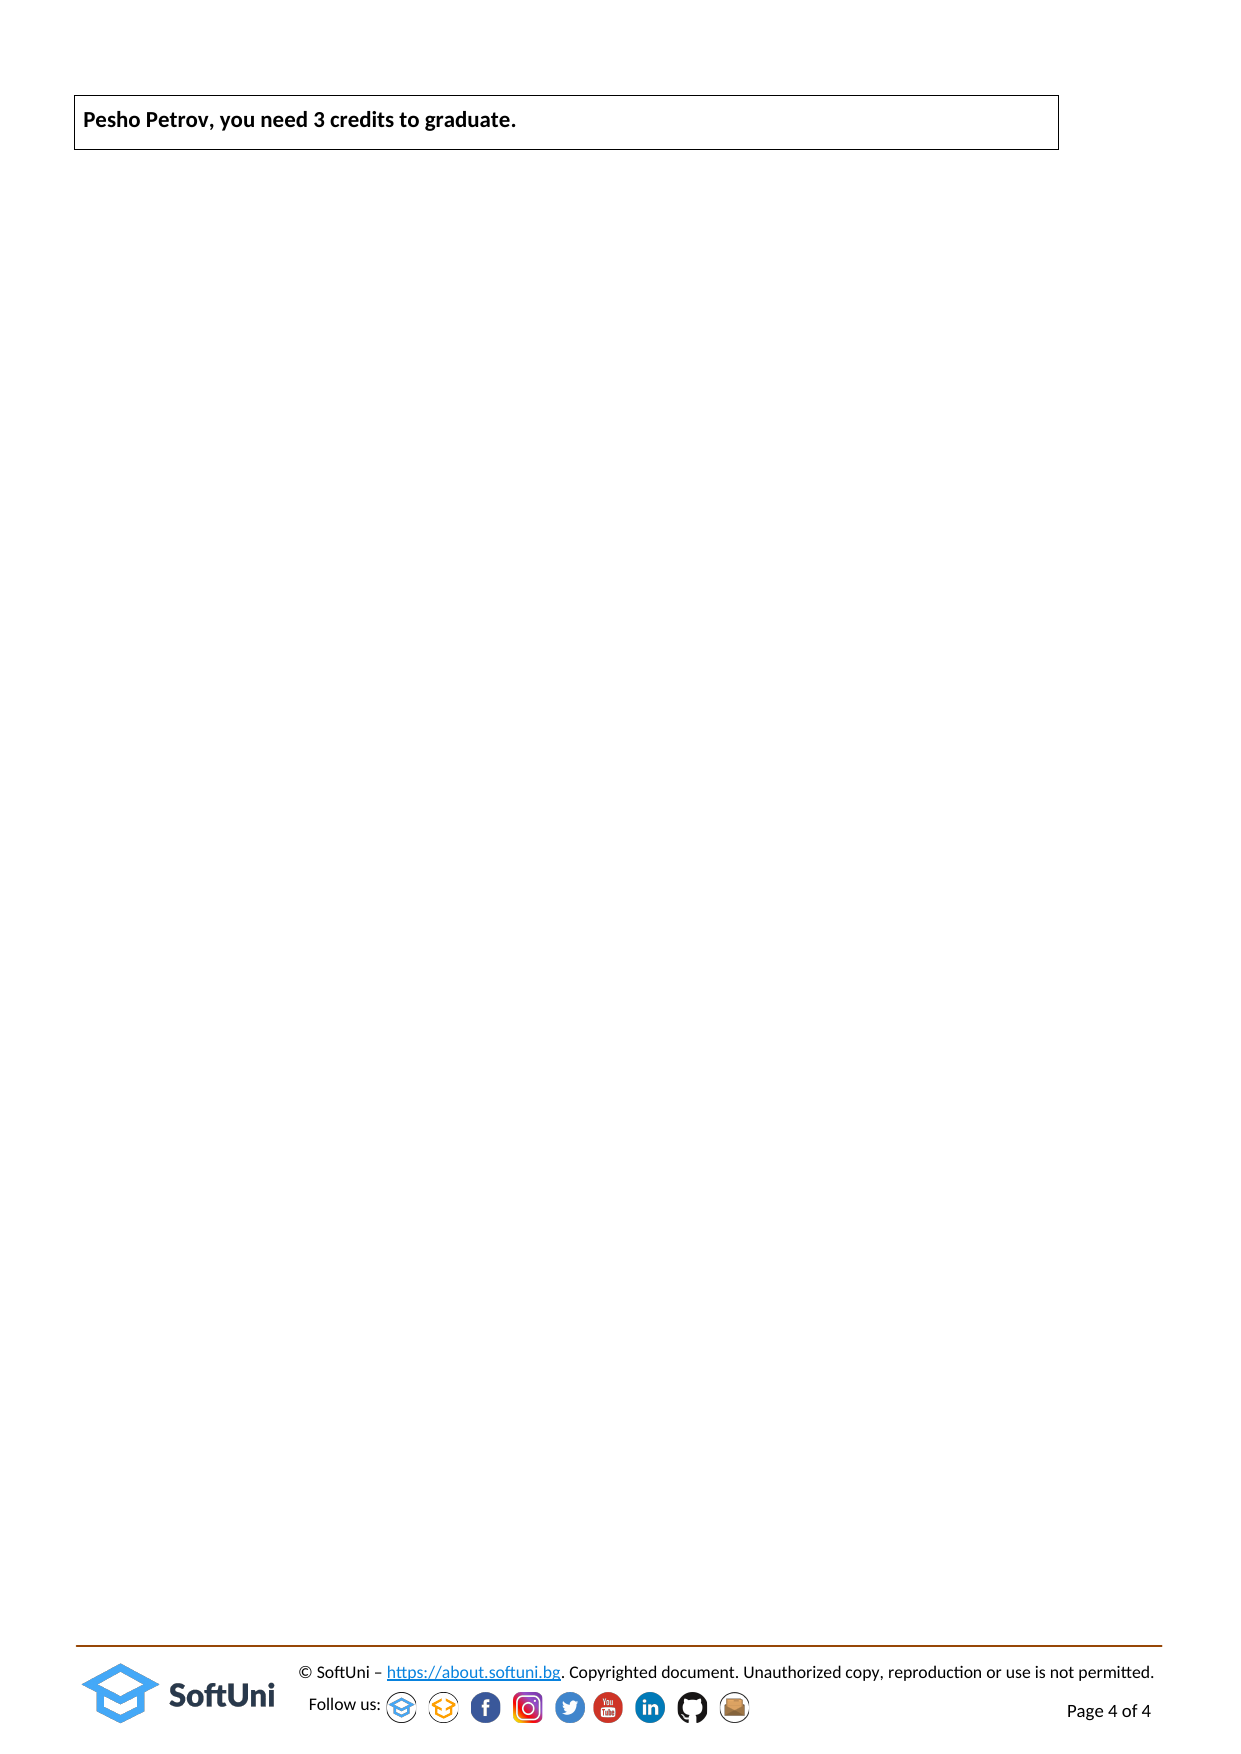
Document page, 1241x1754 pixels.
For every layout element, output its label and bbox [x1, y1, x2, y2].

picture [75, 1658, 281, 1729]
picture [428, 1692, 459, 1723]
picture [386, 1692, 417, 1723]
picture [719, 1692, 750, 1723]
picture [649, 1705, 658, 1714]
picture [635, 1714, 644, 1723]
picture [656, 1692, 665, 1701]
picture [656, 1714, 665, 1723]
picture [513, 1692, 543, 1723]
picture [593, 1692, 623, 1723]
picture [677, 1692, 708, 1723]
table_cell [75, 96, 1058, 149]
picture [555, 1692, 585, 1723]
picture [635, 1692, 644, 1701]
picture [471, 1692, 501, 1723]
